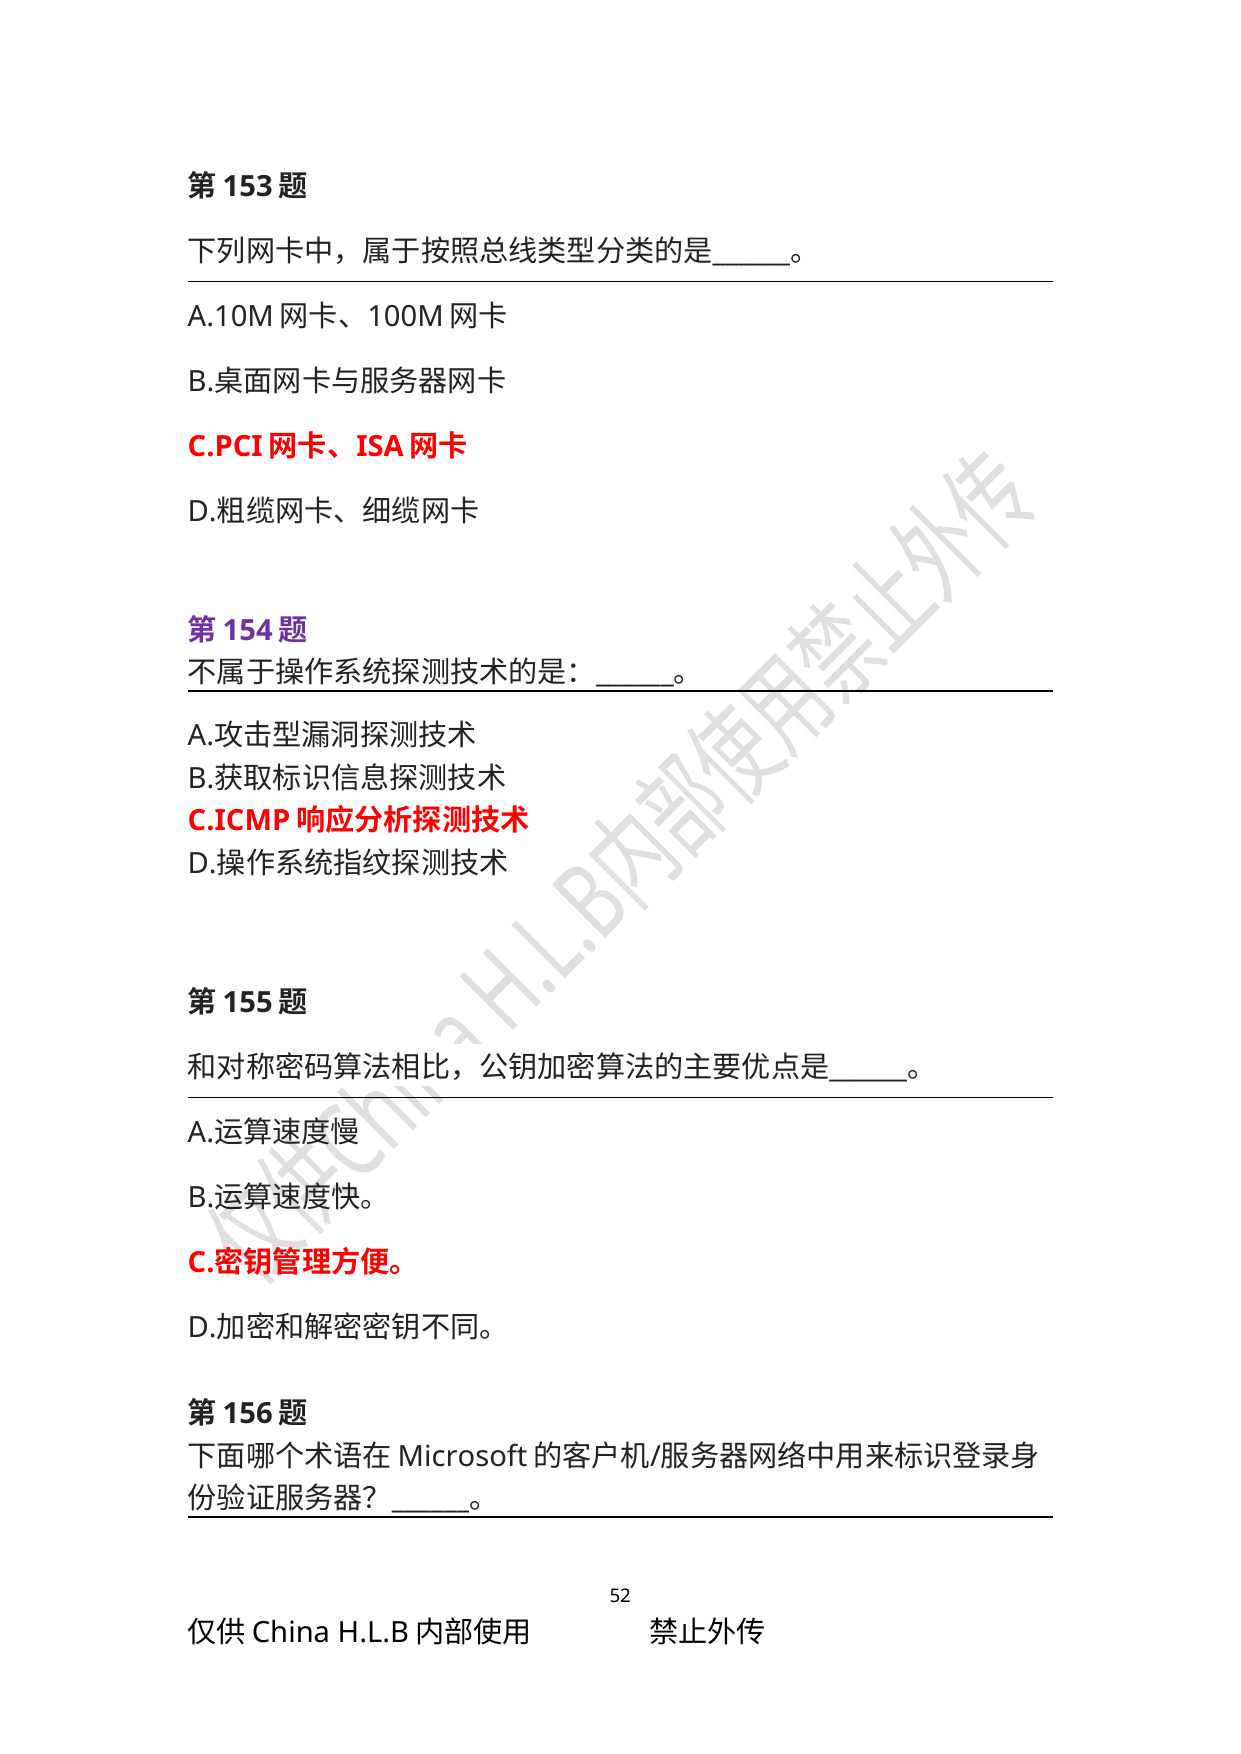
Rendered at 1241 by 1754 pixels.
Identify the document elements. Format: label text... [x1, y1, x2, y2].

text 第155题 和对称密码算法相比，公钥加密算法的主要优点是______。 [187, 967, 1053, 1097]
text A.攻击型漏洞探测技术 B.获取标识信息探测技术 C.ICMP响应分析探测技术 D.操作系统指纹探测技术 [187, 712, 1053, 882]
text A.10M网卡、100M网卡 B.桌面网卡与服务器网卡 C.PCI网卡、ISA网卡 D.粗缆网卡、细缆网卡 [187, 281, 1053, 541]
text A.运算速度慢 B.运算速度快。 C.密钥管理方便。 D.加密和解密密钥不同。 [187, 1097, 1053, 1357]
text 第156题 下面哪个术语在Microsoft的客户机/服务器网络中用来标识登录身份验证服务器？______。 [187, 1390, 1053, 1517]
text 第154题 不属于操作系统探测技术的是：______。 [187, 606, 1053, 691]
text 第153题 下列网卡中，属于按照总线类型分类的是______。 [187, 151, 1053, 281]
